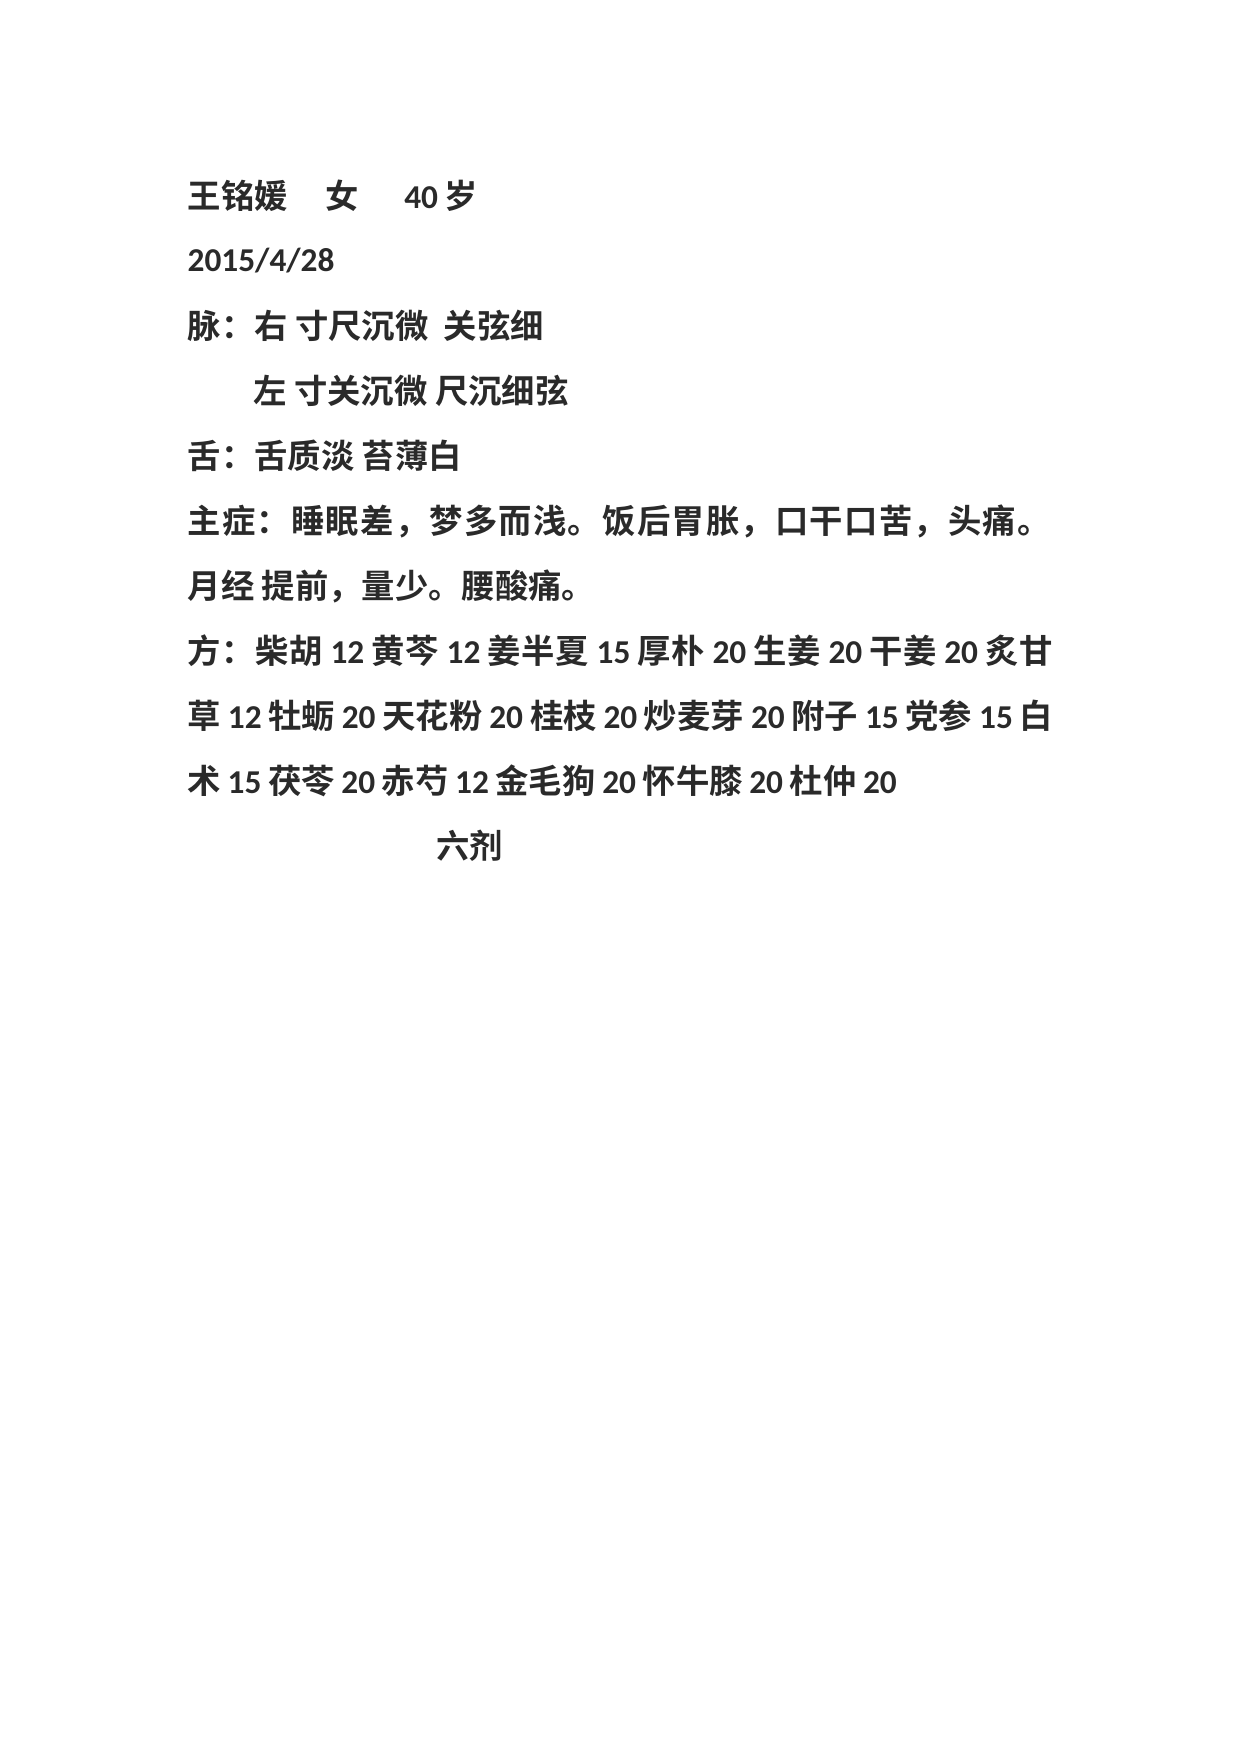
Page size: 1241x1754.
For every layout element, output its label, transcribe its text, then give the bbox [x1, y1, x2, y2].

text 2015/4/28 [187, 227, 1053, 292]
text 脉：右 寸尺沉微 关弦细 [187, 292, 1053, 357]
text 方：柴胡12黄芩12姜半夏15厚朴20生姜20干姜20炙甘草12牡蛎20天花粉20桂枝20炒麦芽20附子15党参15白术15茯苓20赤芍12金毛狗20怀牛膝20杜仲20 [187, 617, 1053, 812]
text 王铭媛 女 40岁 [187, 162, 1053, 227]
text 左 寸关沉微 尺沉细弦 [187, 357, 1053, 422]
text 舌：舌质淡 苔薄白 [187, 422, 1053, 487]
text 六剂 [187, 812, 1053, 877]
text 主症：睡眠差，梦多而浅。饭后胃胀，口干口苦，头痛。月经 提前，量少。腰酸痛。 [187, 487, 1053, 617]
